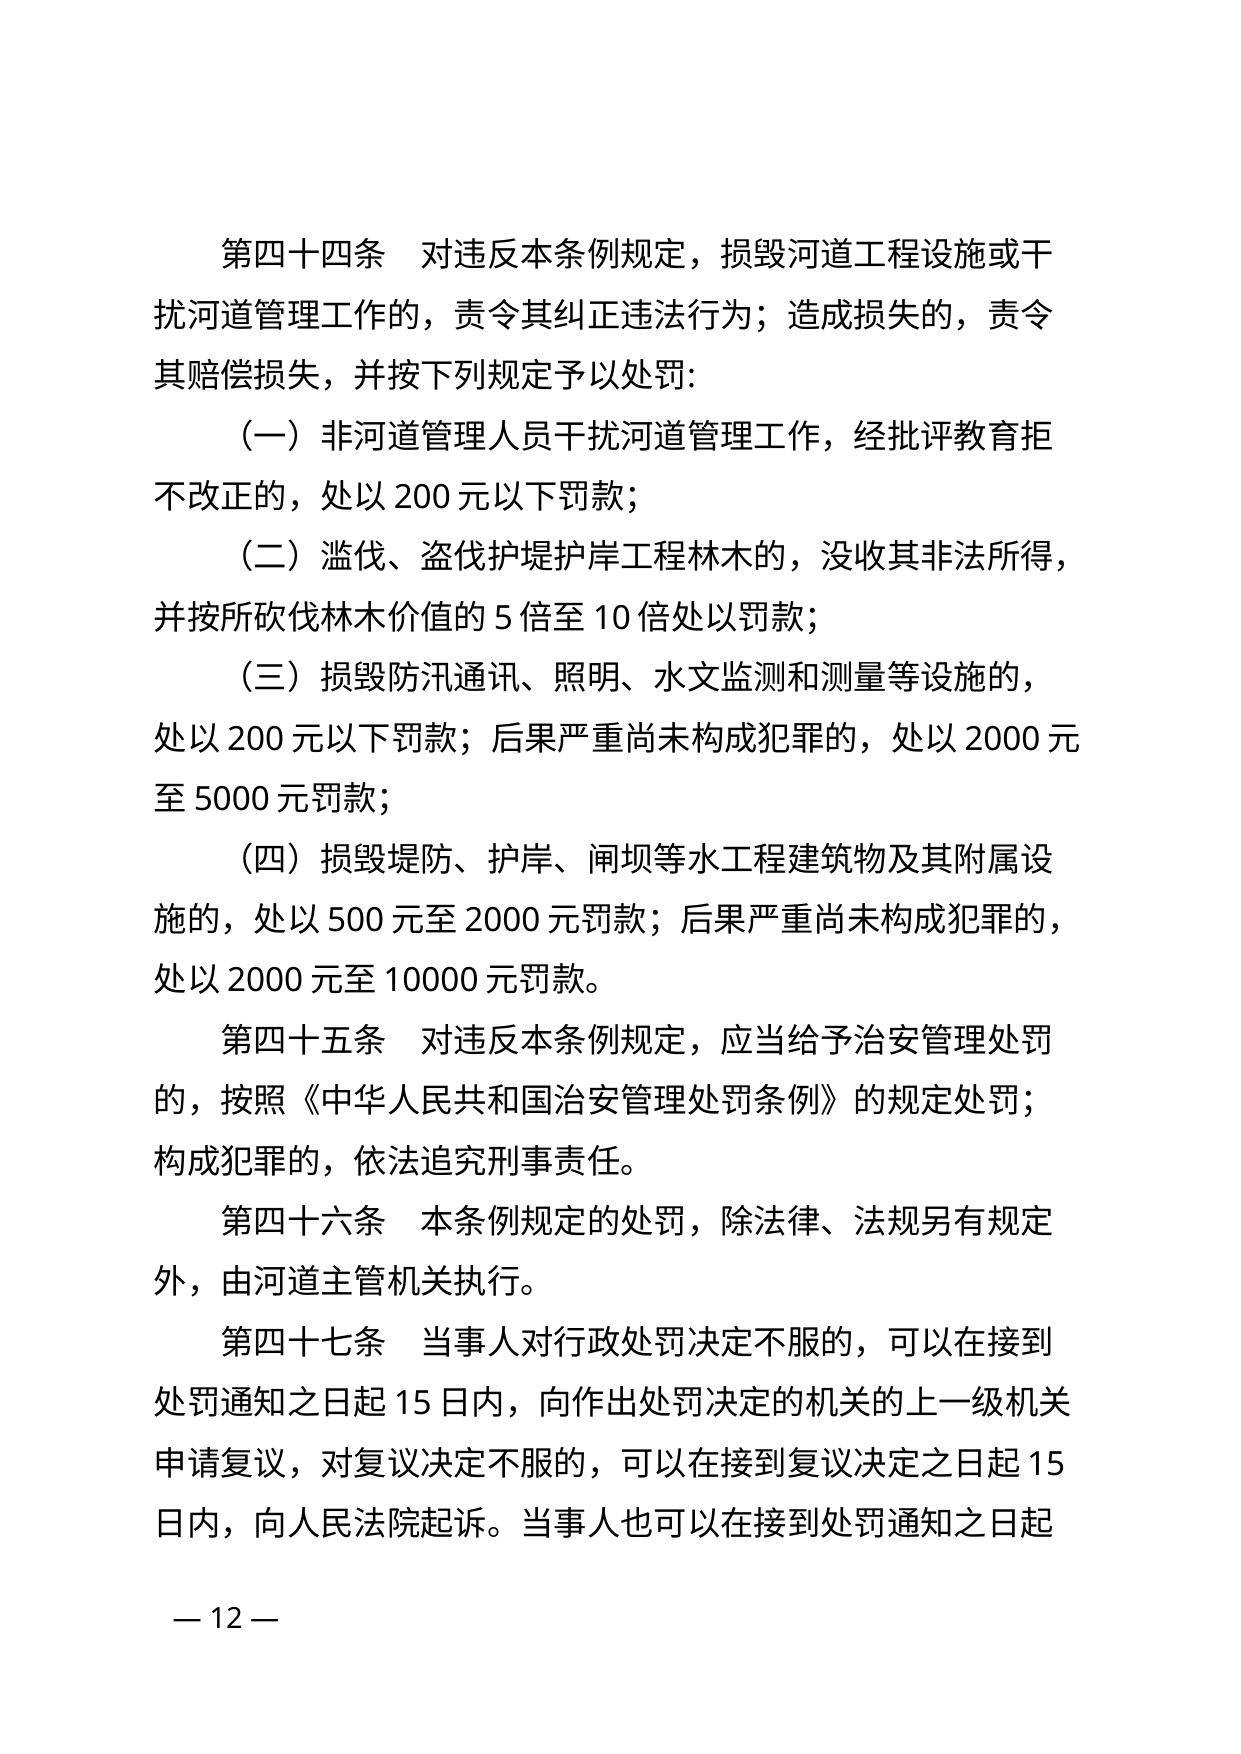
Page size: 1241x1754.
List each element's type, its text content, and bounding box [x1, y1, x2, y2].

text （三）损毁防汛通讯、照明、水文监测和测量等设施的，处以200元以下罚款；后果严重尚未构成犯罪的，处以2000元至5000元罚款； [153, 641, 1087, 823]
text 第四十五条 对违反本条例规定，应当给予治安管理处罚的，按照《中华人民共和国治安管理处罚条例》的规定处罚；构成犯罪的，依法追究刑事责任。 [153, 1004, 1087, 1185]
text 第四十六条 本条例规定的处罚，除法律、法规另有规定外，由河道主管机关执行。 [153, 1185, 1087, 1306]
text （四）损毁堤防、护岸、闸坝等水工程建筑物及其附属设施的，处以500元至2000元罚款；后果严重尚未构成犯罪的，处以2000元至10000元罚款。 [153, 823, 1087, 1004]
text （一）非河道管理人员干扰河道管理工作，经批评教育拒不改正的，处以200元以下罚款； [153, 400, 1087, 521]
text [153, 1306, 1087, 1548]
text 第四十四条 对违反本条例规定，损毁河道工程设施或干扰河道管理工作的，责令其纠正违法行为；造成损失的，责令其赔偿损失，并按下列规定予以处罚: [153, 218, 1087, 400]
text （二）滥伐、盗伐护堤护岸工程林木的，没收其非法所得，并按所砍伐林木价值的5倍至10倍处以罚款； [153, 521, 1087, 641]
